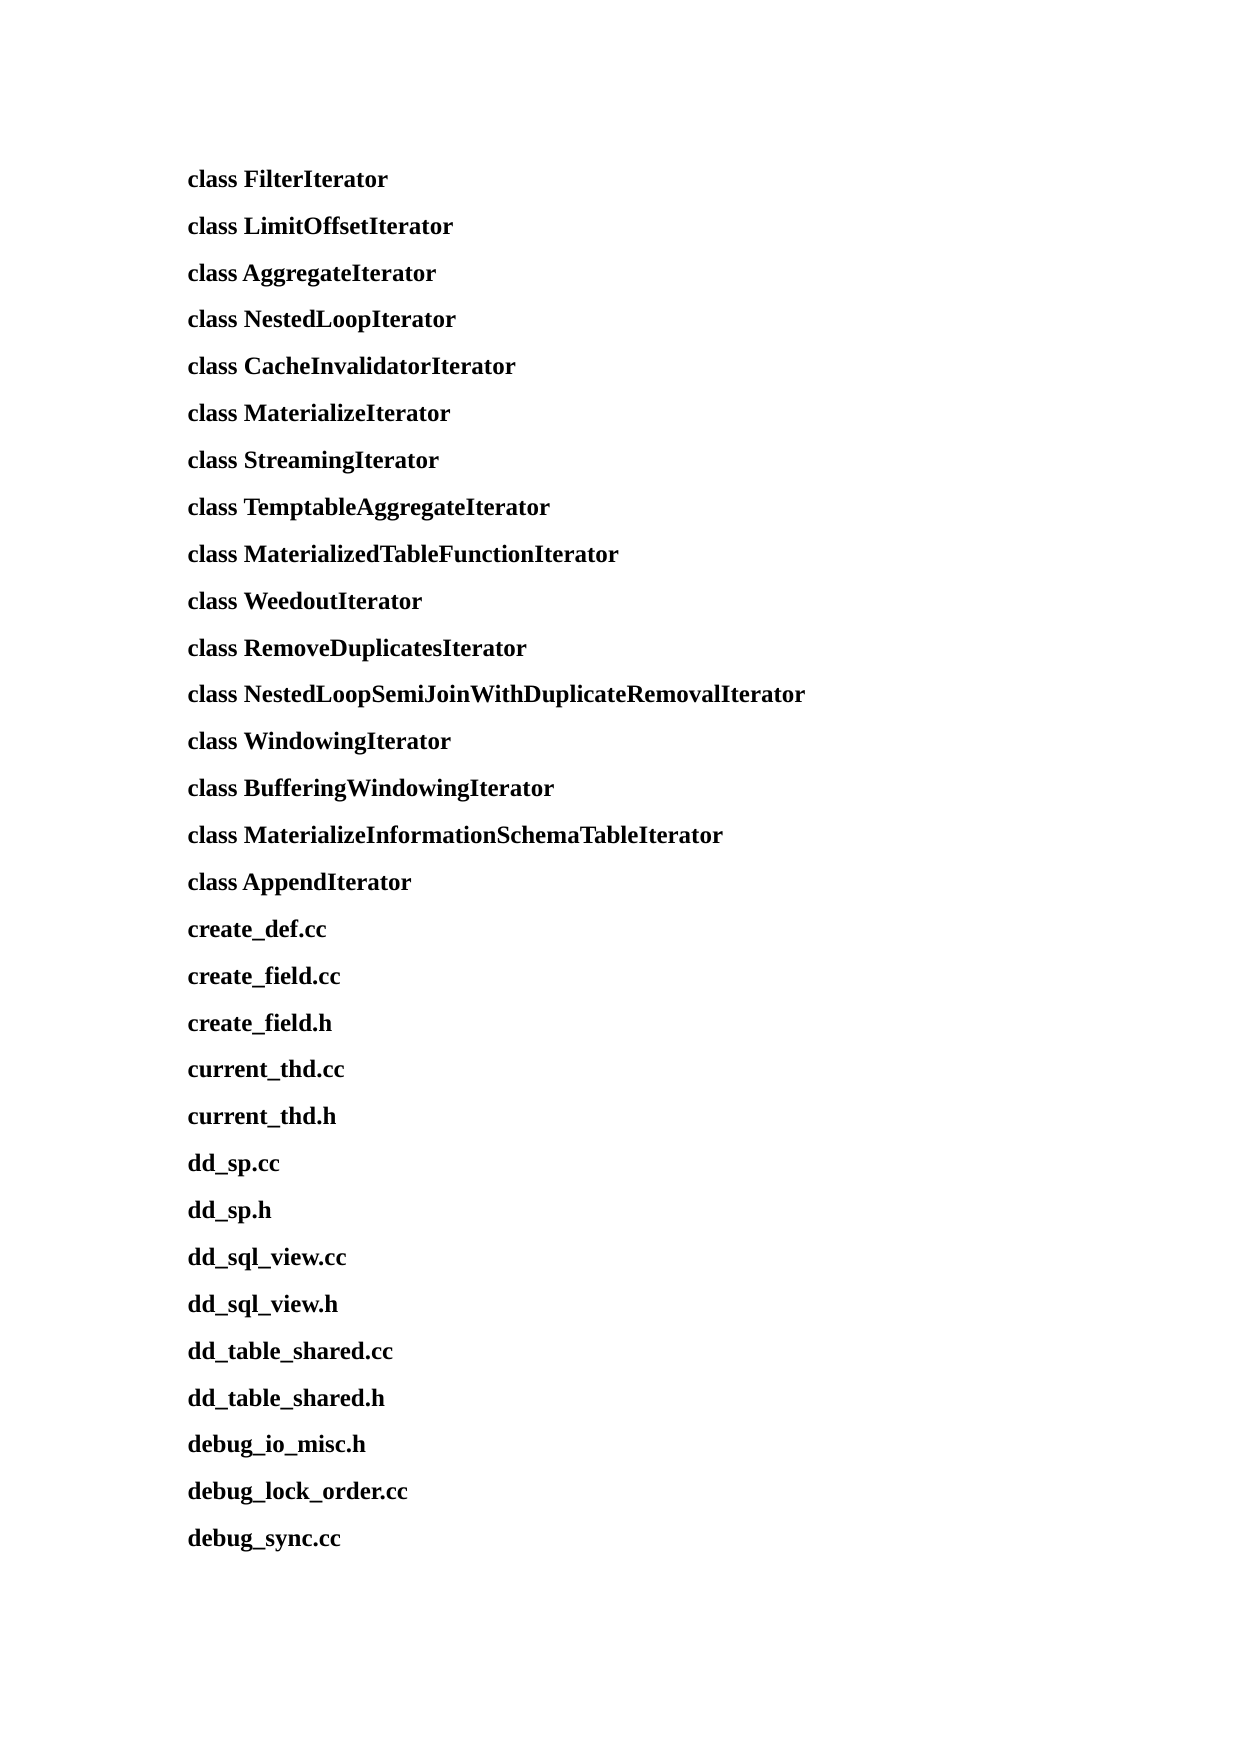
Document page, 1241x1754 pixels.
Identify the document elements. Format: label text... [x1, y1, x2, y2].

subtitle class MaterializeIterator [187, 396, 1053, 429]
subtitle current_thd.cc [187, 1053, 1053, 1085]
subtitle debug_io_misc.h [187, 1428, 1053, 1460]
subtitle class MaterializedTableFunctionIterator [187, 537, 1053, 569]
subtitle class MaterializeInformationSchemaTableIterator [187, 818, 1053, 851]
subtitle create_def.cc [187, 912, 1053, 944]
subtitle class AppendIterator [187, 865, 1053, 898]
subtitle current_thd.h [187, 1099, 1053, 1132]
subtitle dd_sql_view.cc [187, 1240, 1053, 1273]
subtitle class StreamingIterator [187, 443, 1053, 476]
subtitle class FilterIterator [187, 162, 1053, 194]
subtitle debug_lock_order.cc [187, 1474, 1053, 1507]
subtitle class TemptableAggregateIterator [187, 490, 1053, 523]
subtitle class CacheInvalidatorIterator [187, 349, 1053, 382]
subtitle dd_sql_view.h [187, 1287, 1053, 1319]
subtitle class RemoveDuplicatesIterator [187, 631, 1053, 663]
subtitle create_field.h [187, 1006, 1053, 1038]
subtitle class BufferingWindowingIterator [187, 771, 1053, 804]
subtitle class AggregateIterator [187, 256, 1053, 288]
subtitle class LimitOffsetIterator [187, 209, 1053, 241]
subtitle dd_sp.cc [187, 1146, 1053, 1179]
subtitle class NestedLoopIterator [187, 303, 1053, 335]
subtitle dd_table_shared.h [187, 1381, 1053, 1413]
subtitle debug_sync.cc [187, 1521, 1053, 1554]
subtitle class NestedLoopSemiJoinWithDuplicateRemovalIterator [187, 678, 1053, 710]
subtitle class WeedoutIterator [187, 584, 1053, 616]
subtitle class WindowingIterator [187, 724, 1053, 757]
subtitle dd_table_shared.cc [187, 1334, 1053, 1366]
subtitle create_field.cc [187, 959, 1053, 991]
subtitle dd_sp.h [187, 1193, 1053, 1226]
